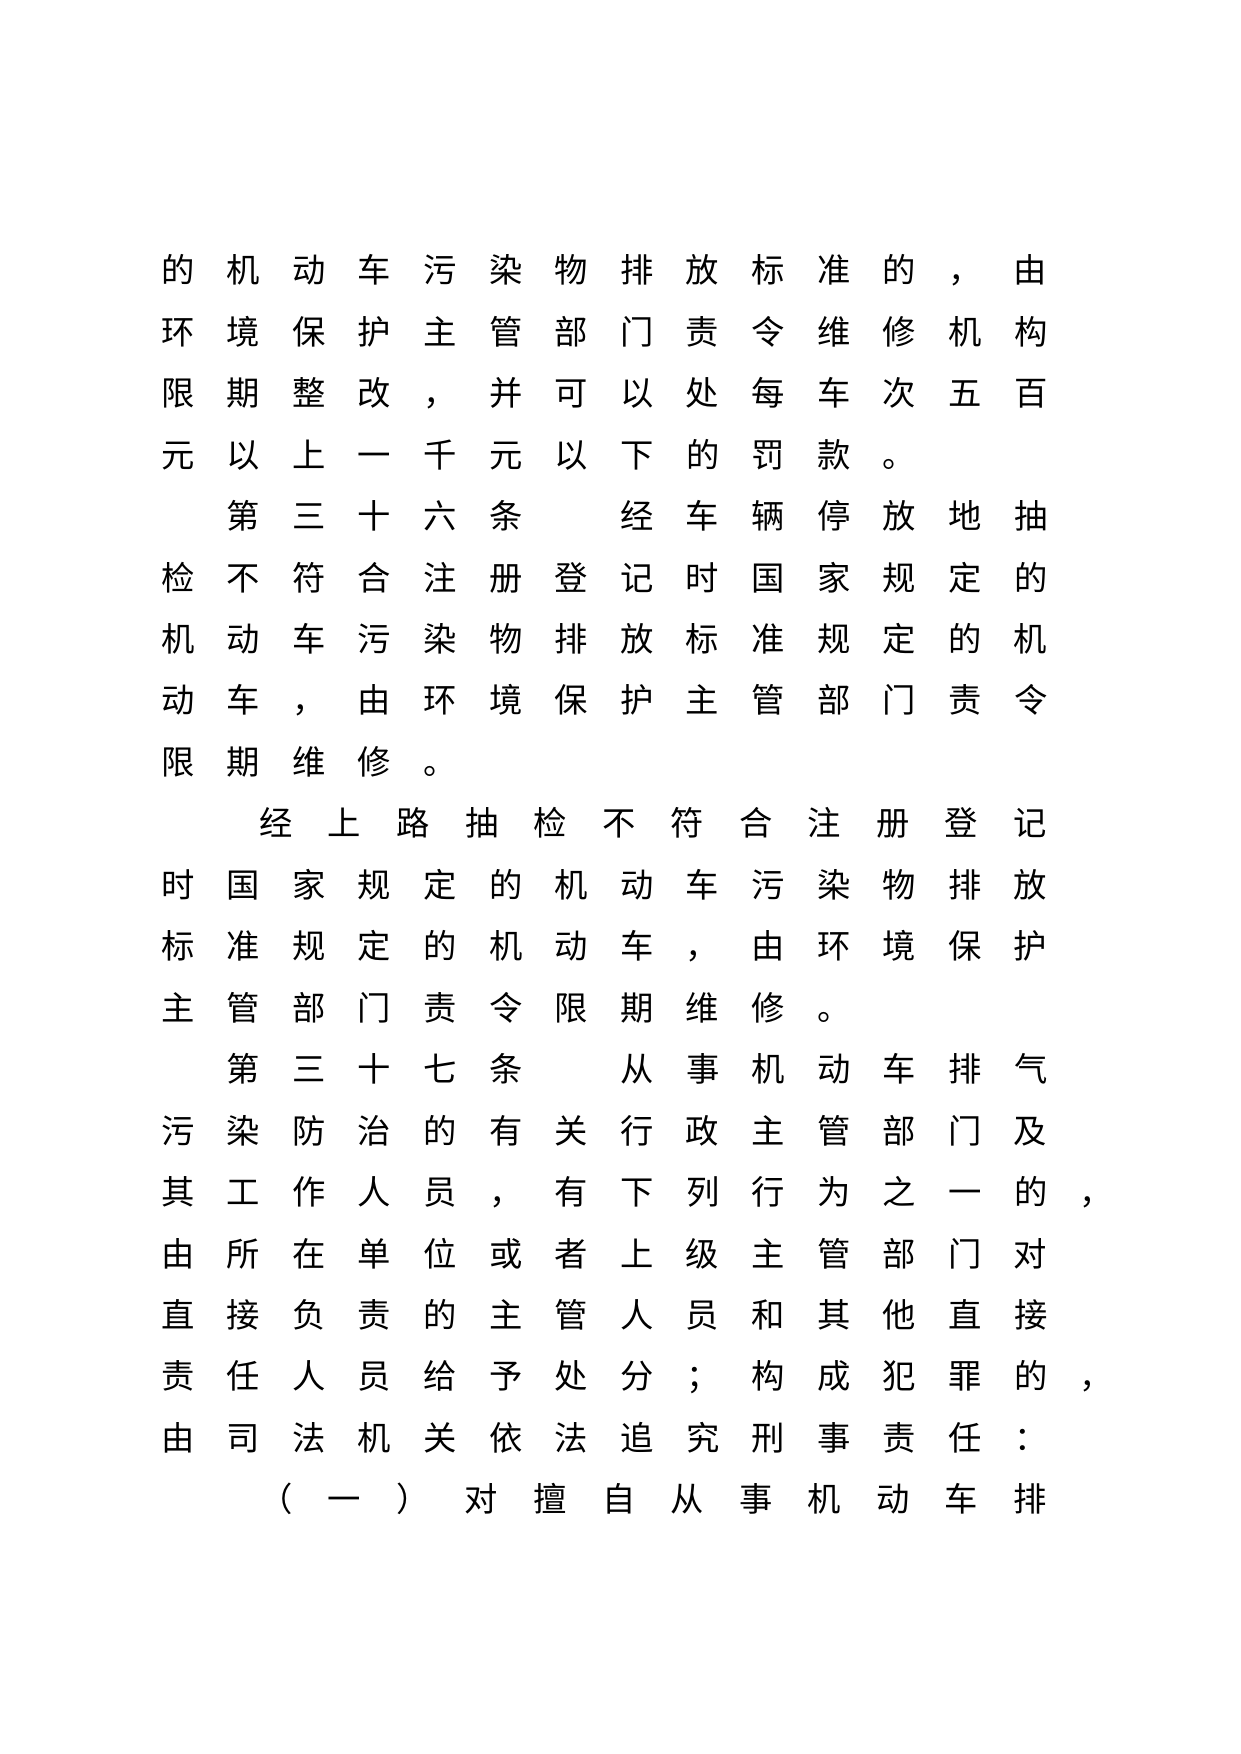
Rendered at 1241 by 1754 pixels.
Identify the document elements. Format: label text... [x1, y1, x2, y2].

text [161, 1467, 1079, 1528]
text 第三十七条 从事机动车排气污染防治的有关行政主管部门及其工作人员，有下列行为之一的，由所在单位或者上级主管部门对直接负责的主管人员和其他直接责任人员给予处分；构成犯罪的，由司法机关依法追究刑事责任： [161, 1036, 1079, 1467]
text 经上路抽检不符合注册登记时国家规定的机动车污染物排放标准规定的机动车，由环境保护主管部门责令限期维修。 [161, 791, 1079, 1036]
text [161, 237, 1079, 483]
text 第三十六条 经车辆停放地抽检不符合注册登记时国家规定的机动车污染物排放标准规定的机动车，由环境保护主管部门责令限期维修。 [161, 483, 1079, 791]
